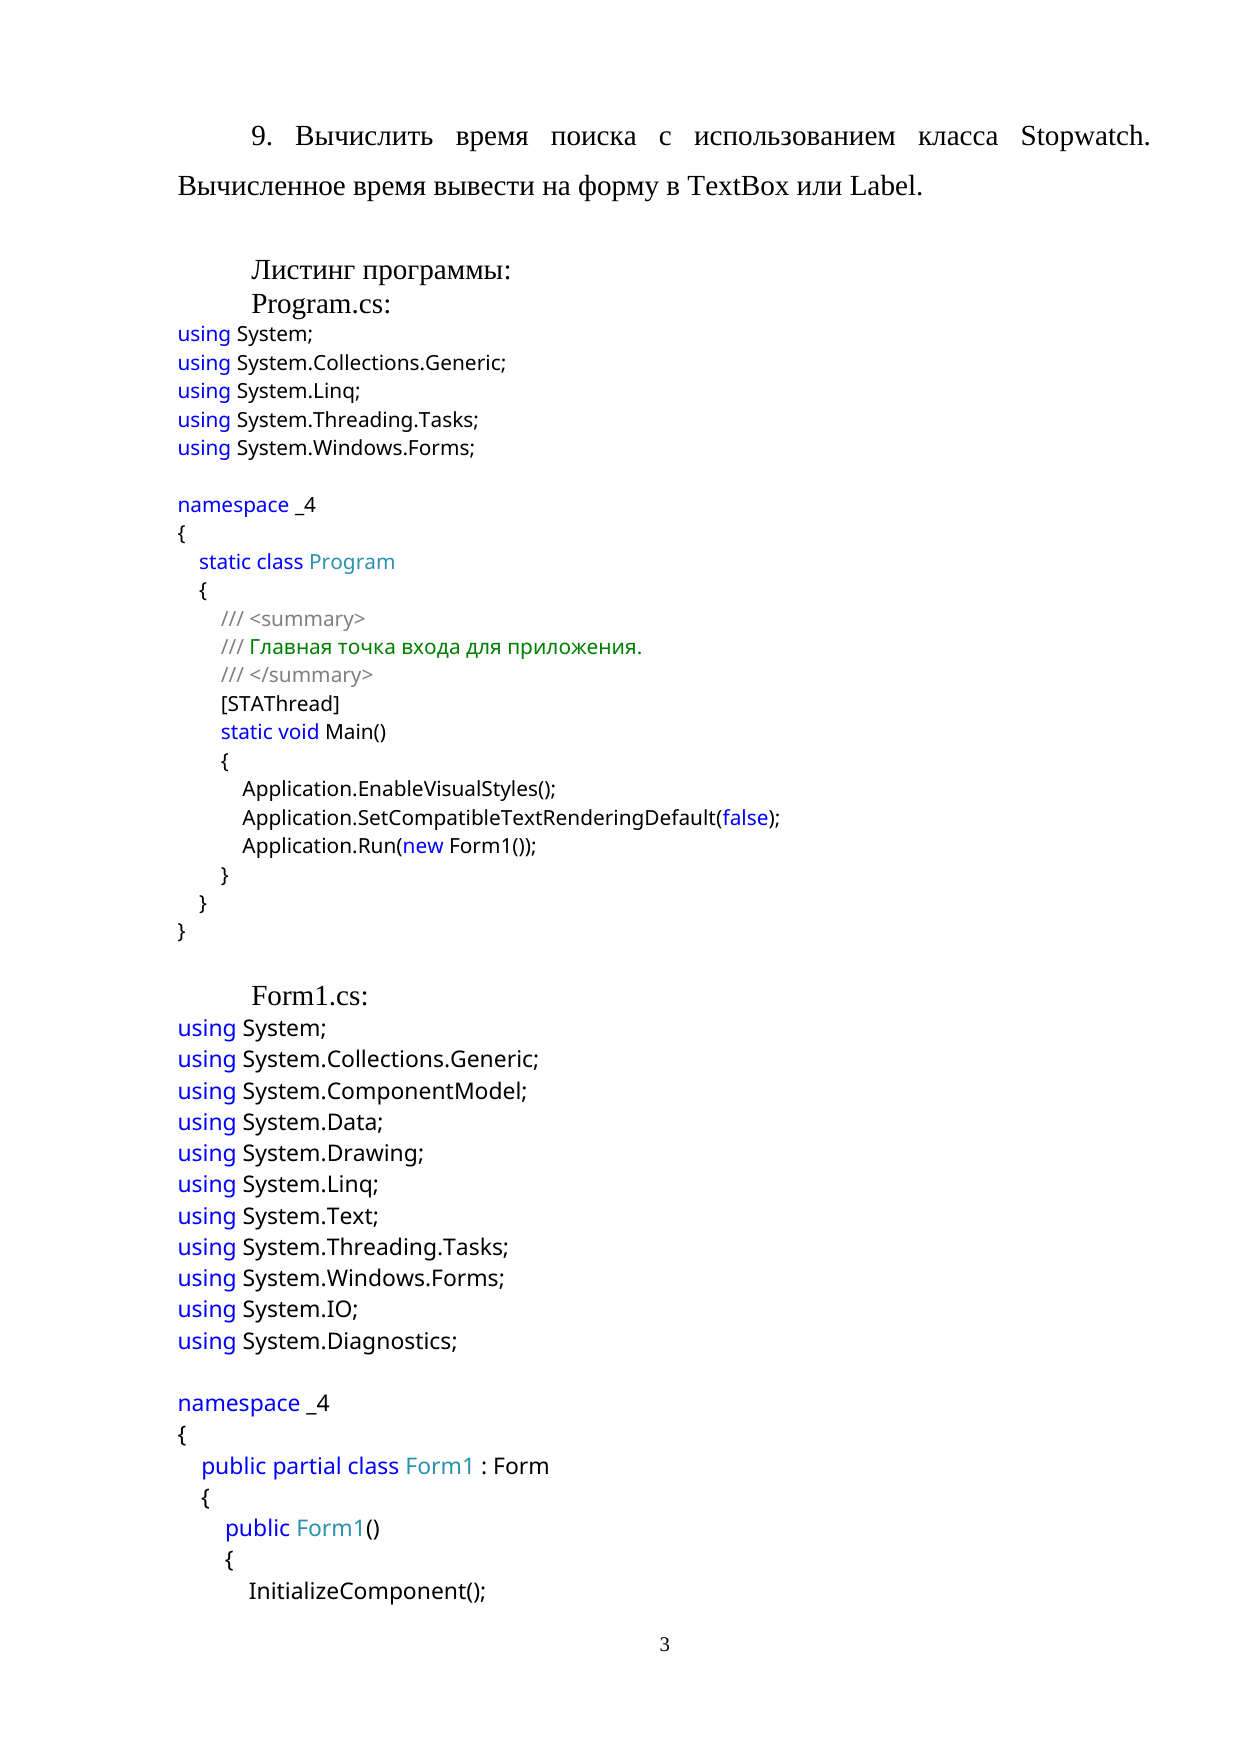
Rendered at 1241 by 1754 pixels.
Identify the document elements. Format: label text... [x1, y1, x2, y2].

text using System.Windows.Forms; [177, 433, 1152, 462]
text using System.Collections.Generic; [177, 1043, 1152, 1074]
text Form1.cs: [177, 978, 1152, 1012]
text public partial class Form1 : Form [177, 1449, 1152, 1481]
text using System.Threading.Tasks; [177, 405, 1152, 433]
text { [177, 746, 1152, 774]
text [STAThread] [177, 689, 1152, 717]
text /// Главная точка входа для приложения. [177, 632, 1152, 661]
text { [177, 575, 1152, 604]
text namespace _4 [177, 1387, 1152, 1418]
text using System.Windows.Forms; [177, 1262, 1152, 1293]
text using System.ComponentModel; [177, 1074, 1152, 1106]
text using System; [177, 1012, 1152, 1043]
text } [177, 917, 1152, 945]
text using System.Drawing; [177, 1137, 1152, 1168]
text /// </summary> [177, 661, 1152, 689]
text Application.SetCompatibleTextRenderingDefault(false); [177, 803, 1152, 831]
text using System; [177, 319, 1152, 348]
text { [177, 1418, 1152, 1449]
text } [177, 860, 1152, 888]
text static class Program [177, 547, 1152, 575]
text using System.IO; [177, 1293, 1152, 1324]
text using System.Threading.Tasks; [177, 1231, 1152, 1262]
text using System.Data; [177, 1106, 1152, 1137]
text } [177, 888, 1152, 917]
text using System.Linq; [177, 1168, 1152, 1199]
text { [177, 518, 1152, 547]
text Program.cs: [177, 286, 1152, 319]
text 9. Вычислить время поиска с использованием класса Stopwatch. Вычисленное время вывести на форму в TextBox или Label. [177, 118, 1152, 202]
text public Form1() [177, 1512, 1152, 1543]
text using System.Linq; [177, 376, 1152, 405]
text using System.Collections.Generic; [177, 348, 1152, 376]
text using System.Diagnostics; [177, 1324, 1152, 1356]
text Application.Run(new Form1()); [177, 831, 1152, 860]
text /// <summary> [177, 604, 1152, 632]
text { [177, 1543, 1152, 1574]
text { [177, 1481, 1152, 1512]
text Листинг программы: [177, 252, 1152, 286]
text static void Main() [177, 717, 1152, 746]
text using System.Text; [177, 1199, 1152, 1231]
text InitializeComponent(); [177, 1574, 1152, 1606]
text Application.EnableVisualStyles(); [177, 774, 1152, 803]
text namespace _4 [177, 490, 1152, 518]
